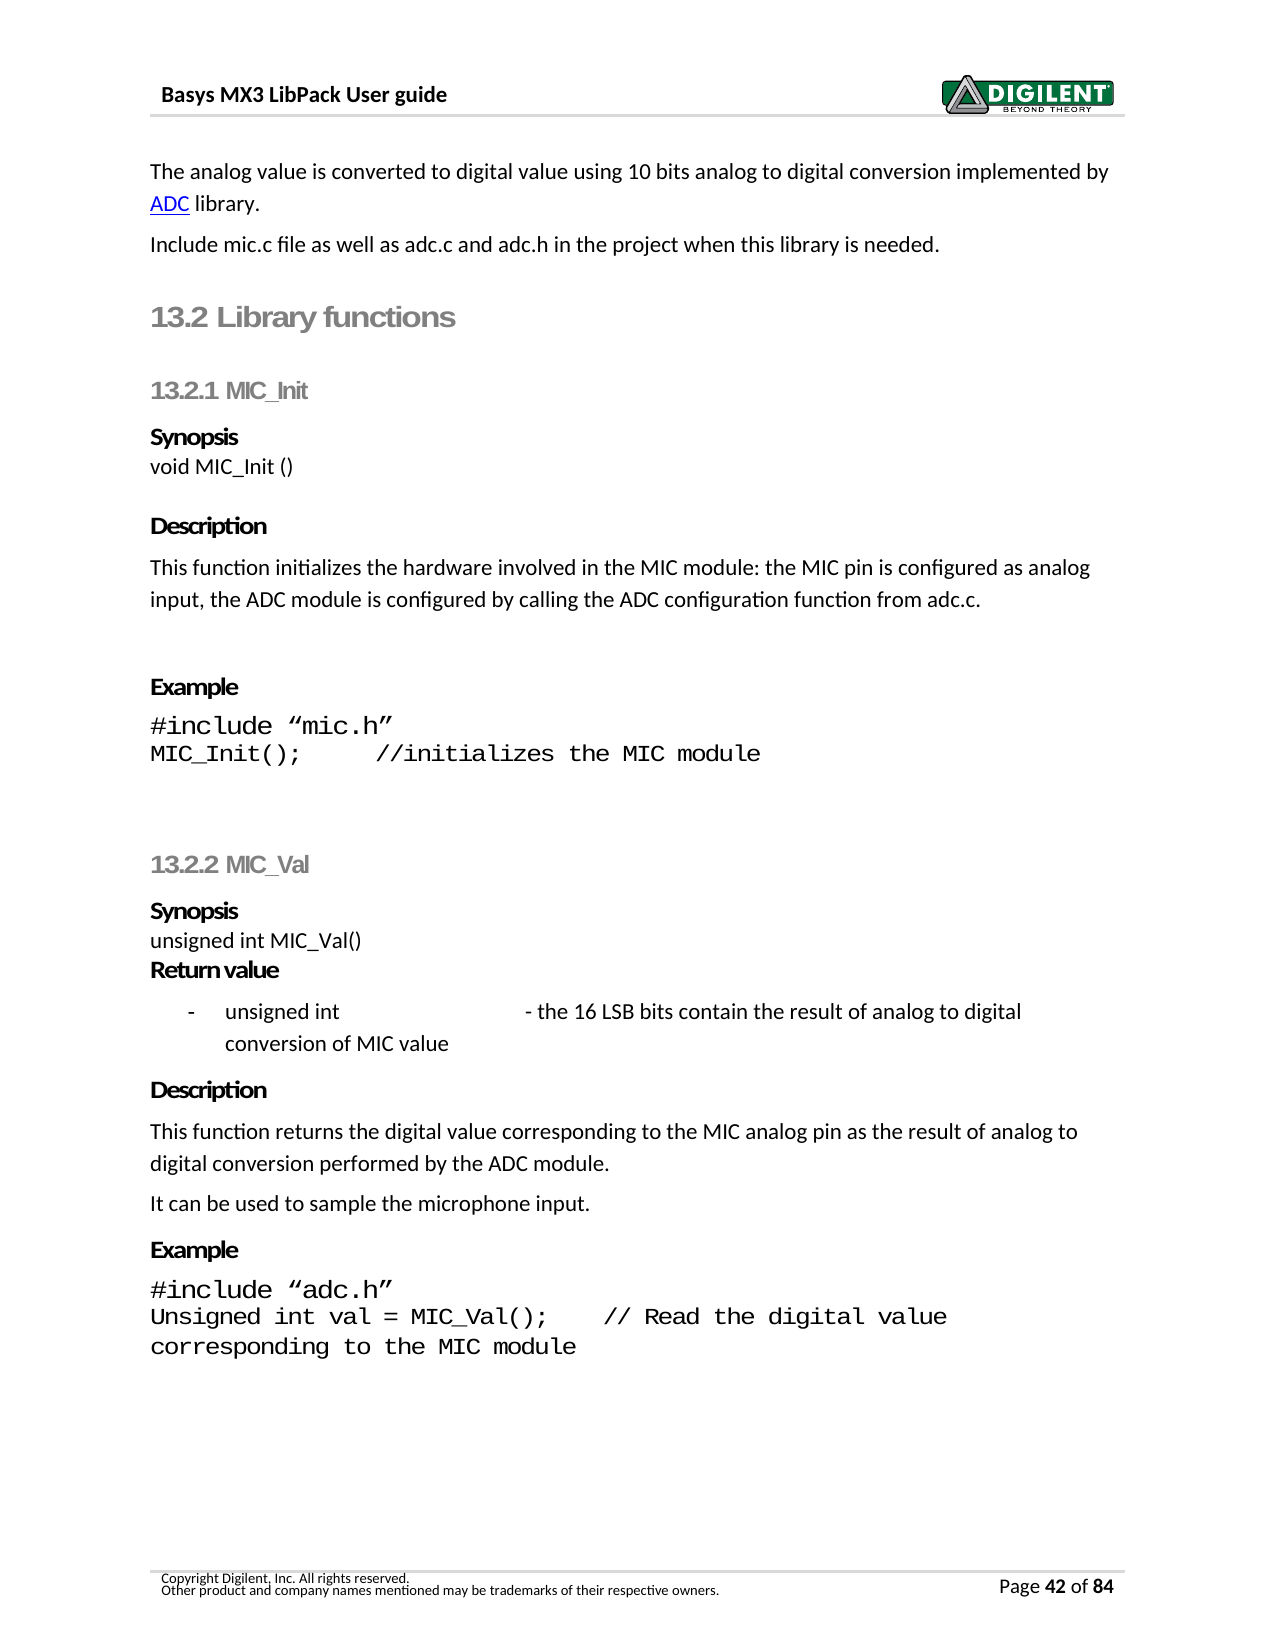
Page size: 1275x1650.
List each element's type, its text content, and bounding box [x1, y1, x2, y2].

subtitle Description [150, 1074, 1125, 1104]
subtitle Return value [150, 954, 1125, 984]
subtitle Library functions [150, 300, 1125, 333]
subtitle MIC_Val [150, 850, 1125, 879]
subtitle Example [150, 1234, 1125, 1265]
text This function initializes the hardware involved in the MIC module: the MIC pin is configured as analog input, the ADC module is configured by calling the ADC configuration function from adc.c. [150, 553, 1125, 613]
list unsigned int - the 16 LSB bits contain the result of analog to digital conversion of MIC value [187, 997, 1125, 1057]
text #include “adc.h” [150, 1277, 1125, 1306]
text This function returns the digital value corresponding to the MIC analog pin as the result of analog to digital conversion performed by the ADC module. [150, 1117, 1125, 1177]
subtitle void MIC_Init () [150, 452, 1125, 480]
text Include mic.c file as well as adc.c and adc.h in the project when this library is needed. [150, 230, 1125, 258]
text Unsigned int val = MIC_Val(); // Read the digital value corresponding to the MIC module [150, 1306, 1125, 1361]
subtitle Example [150, 671, 1125, 701]
text MIC_Init(); //initializes the MIC module [150, 742, 1125, 768]
subtitle Description [150, 510, 1125, 541]
subtitle Synopsis [150, 895, 1125, 926]
text It can be used to sample the microphone input. [150, 1189, 1125, 1218]
subtitle unsigned int MIC_Val() [150, 926, 1125, 954]
subtitle Synopsis [150, 421, 1125, 452]
text #include “mic.h” [150, 714, 1125, 742]
subtitle MIC_Init [150, 376, 1125, 404]
text The analog value is converted to digital value using 10 bits analog to digital conversion implemented by ADC library. [150, 157, 1125, 217]
